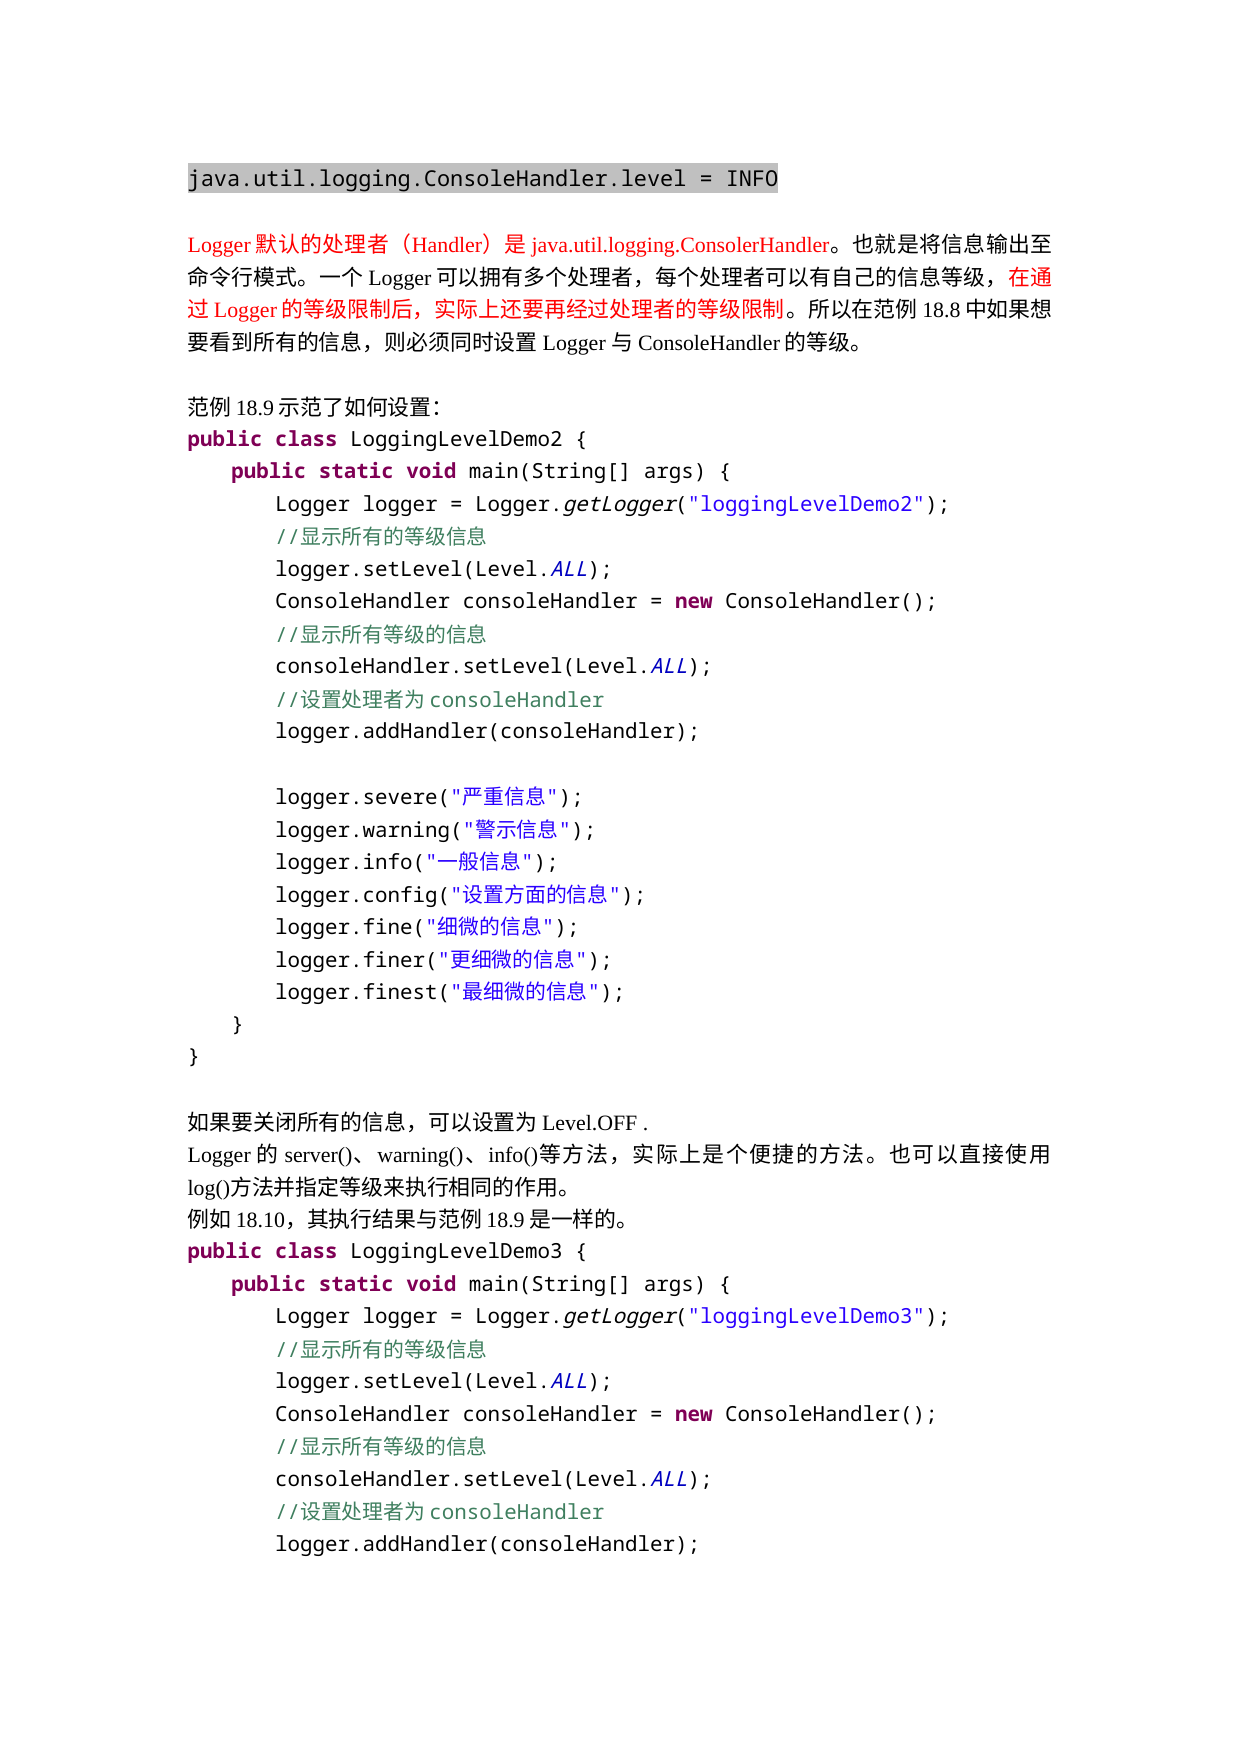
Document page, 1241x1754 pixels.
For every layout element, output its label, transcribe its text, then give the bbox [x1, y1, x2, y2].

text //显示所有等级的信息 [187, 1429, 1053, 1462]
text logger.setLevel(Level.ALL); [187, 552, 1053, 584]
text logger.finest("最细微的信息"); [187, 974, 1053, 1007]
text logger.addHandler(consoleHandler); [187, 1527, 1053, 1559]
text consoleHandler.setLevel(Level.ALL); [187, 649, 1053, 682]
text logger.addHandler(consoleHandler); [187, 714, 1053, 747]
text logger.fine("细微的信息"); [187, 909, 1053, 942]
text logger.severe("严重信息"); [187, 779, 1053, 812]
text //显示所有的等级信息 [187, 1332, 1053, 1364]
text ConsoleHandler consoleHandler = new ConsoleHandler(); [187, 584, 1053, 617]
text logger.config("设置方面的信息"); [187, 877, 1053, 909]
text } [187, 1007, 1053, 1039]
text public class LoggingLevelDemo2 { [187, 422, 1053, 454]
text } [187, 1039, 1053, 1072]
text java.util.logging.ConsoleHandler.level = INFO [187, 162, 1053, 194]
text ConsoleHandler consoleHandler = new ConsoleHandler(); [187, 1397, 1053, 1429]
text 范例18.9示范了如何设置： [187, 389, 1053, 422]
text consoleHandler.setLevel(Level.ALL); [187, 1462, 1053, 1494]
text public class LoggingLevelDemo3 { [187, 1234, 1053, 1267]
text //设置处理者为consoleHandler [187, 682, 1053, 714]
text Logger默认的处理者（Handler）是java.util.logging.ConsolerHandler。也就是将信息输出至命令行模式。一个Logger可以拥有多个处理者，每个处理者可以有自己的信息等级，在通过Logger的等级限制后，实际上还要再经过处理者的等级限制。所以在范例18.8中如果想要看到所有的信息，则必须同时设置 Logger 与 ConsoleHandler的等级。 [187, 227, 1053, 357]
text Logger logger = Logger.getLogger("loggingLevelDemo2"); [187, 487, 1053, 519]
text logger.setLevel(Level.ALL); [187, 1364, 1053, 1397]
text public static void main(String[] args) { [187, 1267, 1053, 1299]
text Logger logger = Logger.getLogger("loggingLevelDemo3"); [187, 1299, 1053, 1332]
text 例如18.10，其执行结果与范例18.9是一样的。 [187, 1202, 1053, 1234]
text //显示所有的等级信息 [187, 519, 1053, 552]
text logger.finer("更细微的信息"); [187, 942, 1053, 974]
text //显示所有等级的信息 [187, 617, 1053, 649]
text logger.warning("警示信息"); [187, 812, 1053, 844]
text //设置处理者为consoleHandler [187, 1494, 1053, 1527]
text 如果要关闭所有的信息，可以设置为Level.OFF . [187, 1104, 1053, 1137]
text public static void main(String[] args) { [187, 454, 1053, 487]
text Logger的server()、warning()、info()等方法，实际上是个便捷的方法。也可以直接使用log()方法并指定等级来执行相同的作用。 [187, 1137, 1053, 1202]
text logger.info("一般信息"); [187, 844, 1053, 877]
